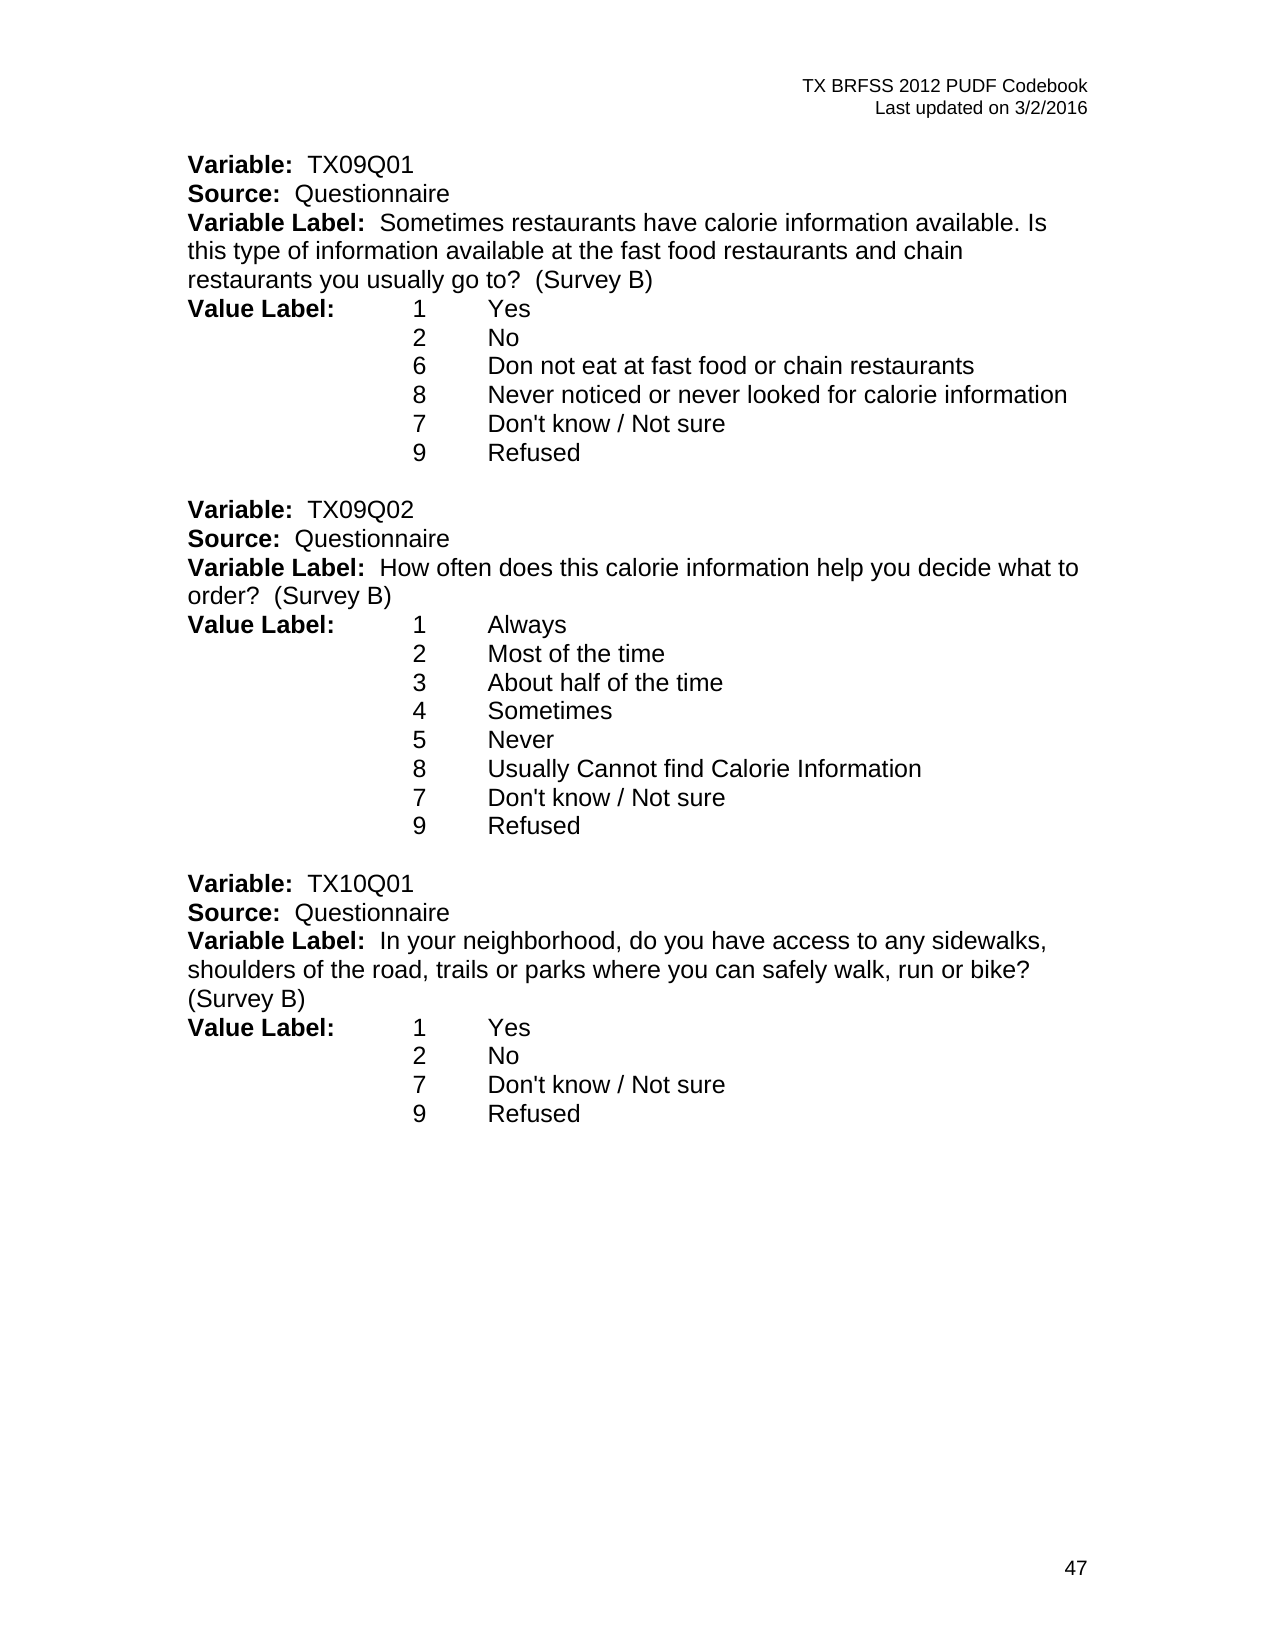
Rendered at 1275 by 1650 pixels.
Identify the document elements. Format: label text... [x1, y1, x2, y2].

text Value Label: 1 Yes [187, 1012, 1087, 1041]
text Source: Questionnaire [187, 179, 1087, 207]
text 7 Don't know / Not sure [225, 1070, 1087, 1099]
text 2 No [225, 322, 1087, 351]
text Variable: TX10Q01 [187, 869, 1087, 897]
text 8 Usually Cannot find Calorie Information [225, 754, 1087, 782]
text 9 Refused [412, 1099, 1087, 1127]
text 7 Don't know / Not sure [225, 409, 1087, 437]
text 2 Most of the time [187, 639, 1087, 667]
text 2 No [225, 1041, 1087, 1070]
text 8 Never noticed or never looked for calorie information [225, 380, 1087, 409]
text 3 About half of the time [225, 667, 1087, 696]
text Variable Label: In your neighborhood, do you have access to any sidewalks, shoulders of the road, trails or parks where you can safely walk, run or bike? (Survey B) [187, 926, 1087, 1012]
text 9 Refused [412, 437, 1087, 466]
text 7 Don't know / Not sure [225, 782, 1087, 811]
text Variable Label: Sometimes restaurants have calorie information available. Is this type of information available at the fast food restaurants and chain restaurants you usually go to? (Survey B) [187, 207, 1087, 294]
text 6 Don not eat at fast food or chain restaurants [225, 351, 1087, 380]
text 4 Sometimes [225, 696, 1087, 725]
text Source: Questionnaire [187, 897, 1087, 926]
text Variable Label: How often does this calorie information help you decide what to order? (Survey B) [187, 552, 1087, 610]
text 5 Never [225, 725, 1087, 754]
text Variable: TX09Q02 [187, 495, 1087, 524]
text Variable: TX09Q01 [187, 150, 1087, 179]
text 9 Refused [412, 811, 1087, 840]
text Value Label: 1 Yes [187, 294, 1087, 322]
text Value Label: 1 Always [187, 610, 1087, 639]
text Source: Questionnaire [187, 524, 1087, 552]
